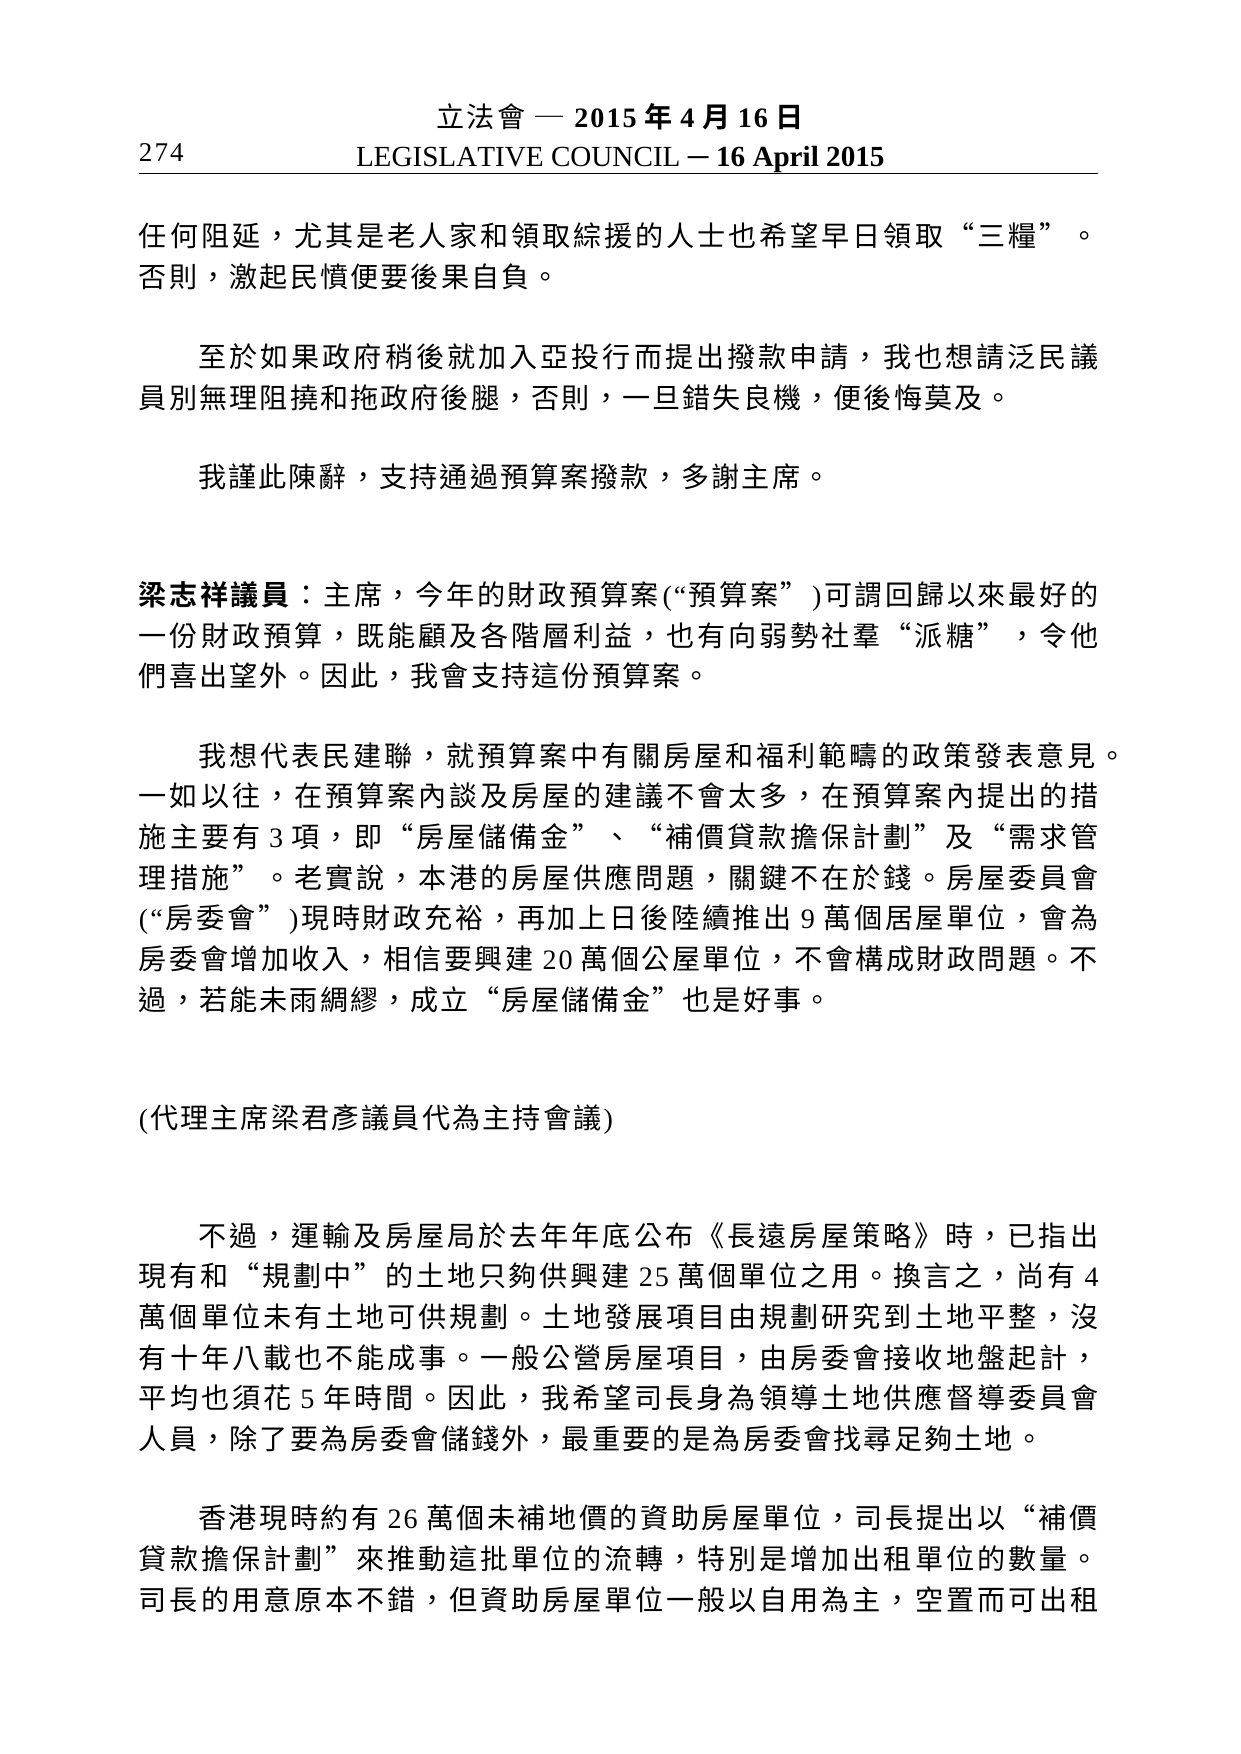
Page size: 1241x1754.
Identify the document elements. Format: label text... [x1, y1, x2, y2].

text (代理主席梁君彥議員代為主持會議) [139, 1096, 1098, 1136]
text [139, 214, 1098, 295]
text 至於如果政府稍後就加入亞投行而提出撥款申請，我也想請泛民議員別無理阻撓和拖政府後腿，否則，一旦錯失良機，便後悔莫及。 [139, 335, 1098, 416]
text 不過，運輸及房屋局於去年年底公布《長遠房屋策略》時，已指出現有和“規劃中”的土地只夠供興建25萬個單位之用。換言之，尚有4萬個單位未有土地可供規劃。土地發展項目由規劃研究到土地平整，沒有十年八載也不能成事。一般公營房屋項目，由房委會接收地盤起計，平均也須花5年時間。因此，我希望司長身為領導土地供應督導委員會人員，除了要為房委會儲錢外，最重要的是為房委會找尋足夠土地。 [139, 1213, 1098, 1458]
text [139, 1496, 1098, 1618]
text 我想代表民建聯，就預算案中有關房屋和福利範疇的政策發表意見。一如以往，在預算案內談及房屋的建議不會太多，在預算案內提出的措施主要有3項，即“房屋儲備金”、“補價貸款擔保計劃”及“需求管理措施”。老實說，本港的房屋供應問題，關鍵不在於錢。房屋委員會(“房委會”)現時財政充裕，再加上日後陸續推出9萬個居屋單位，會為房委會增加收入，相信要興建20萬個公屋單位，不會構成財政問題。不過，若能未雨綢繆，成立“房屋儲備金”也是好事。 [139, 733, 1098, 1018]
text 梁志祥議員：主席，今年的財政預算案(“預算案”)可謂回歸以來最好的一份財政預算，既能顧及各階層利益，也有向弱勢社羣“派糖”，令他們喜出望外。因此，我會支持這份預算案。 [139, 573, 1098, 695]
text 我謹此陳辭，支持通過預算案撥款，多謝主席。 [139, 455, 1098, 496]
